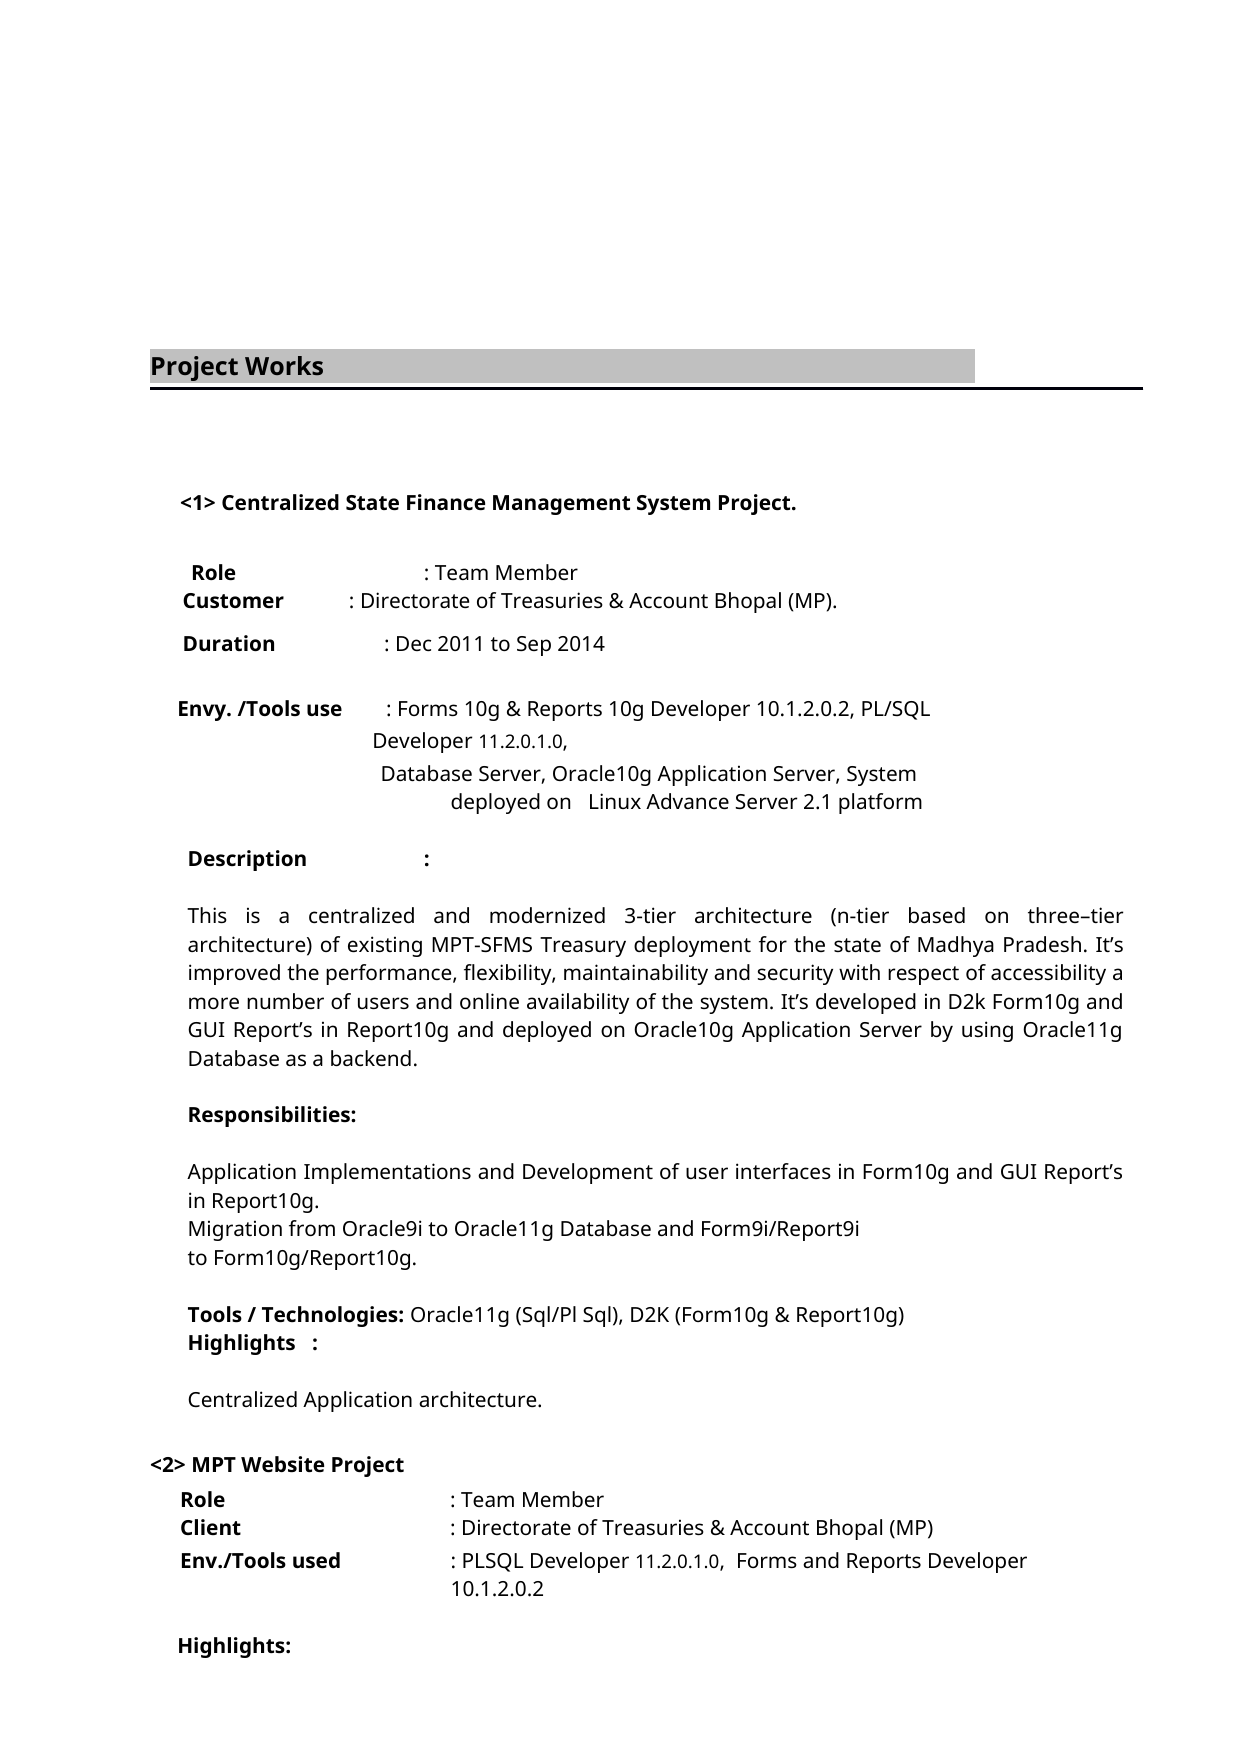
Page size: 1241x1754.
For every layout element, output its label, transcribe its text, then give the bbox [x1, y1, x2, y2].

text Database Server, Oracle10g Application Server, System deployed on Linux Advance Server 2.1 platform [180, 759, 1125, 816]
text Tools / Technologies: Oracle11g (Sql/Pl Sql), D2K (Form10g & Report10g) [187, 1300, 1143, 1328]
text Highlights: [150, 1631, 1143, 1660]
text Centralized Application architecture. [187, 1385, 1143, 1413]
text Responsibilities: [187, 1101, 1143, 1129]
text Migration from Oracle9i to Oracle11g Database and Form9i/Report9i [187, 1214, 1125, 1243]
text <2> MPT Website Project [150, 1450, 1143, 1479]
text Duration : Dec 2011 to Sep 2014 [150, 629, 1143, 657]
text Role : Team Member [150, 1485, 1143, 1513]
text Application Implementations and Development of user interfaces in Form10g and GUI Report’s in Report10g. [187, 1157, 1125, 1214]
text to Form10g/Report10g. [187, 1243, 1125, 1271]
text This is a centralized and modernized 3-tier architecture (n-tier based on three–tier architecture) of existing MPT-SFMS Treasury deployment for the state of Madhya Pradesh. It’s improved the performance, flexibility, maintainability and security with respect of accessibility a more number of users and online availability of the system. It’s developed in D2k Form10g and GUI Report’s in Report10g and deployed on Oracle10g Application Server by using Oracle11g Database as a backend. [187, 902, 1125, 1072]
text Customer : Directorate of Treasuries & Account Bhopal (MP). [150, 586, 1143, 614]
text <1> Centralized State Finance Management System Project. [180, 488, 1143, 517]
text Description : [187, 844, 1143, 873]
text Role : Team Member [150, 558, 1143, 586]
text Highlights : [187, 1328, 1143, 1357]
text Project Works [150, 349, 1143, 387]
text Client : Directorate of Treasuries & Account Bhopal (MP) [150, 1513, 1143, 1542]
text Env./Tools used : PLSQL Developer 11.2.0.1.0, Forms and Reports Developer 10.1.2.0.2 [180, 1546, 1143, 1603]
text Developer 11.2.0.1.0, [150, 726, 1143, 755]
text Envy. /Tools use : Forms 10g & Reports 10g Developer 10.1.2.0.2, PL/SQL [150, 694, 1143, 722]
